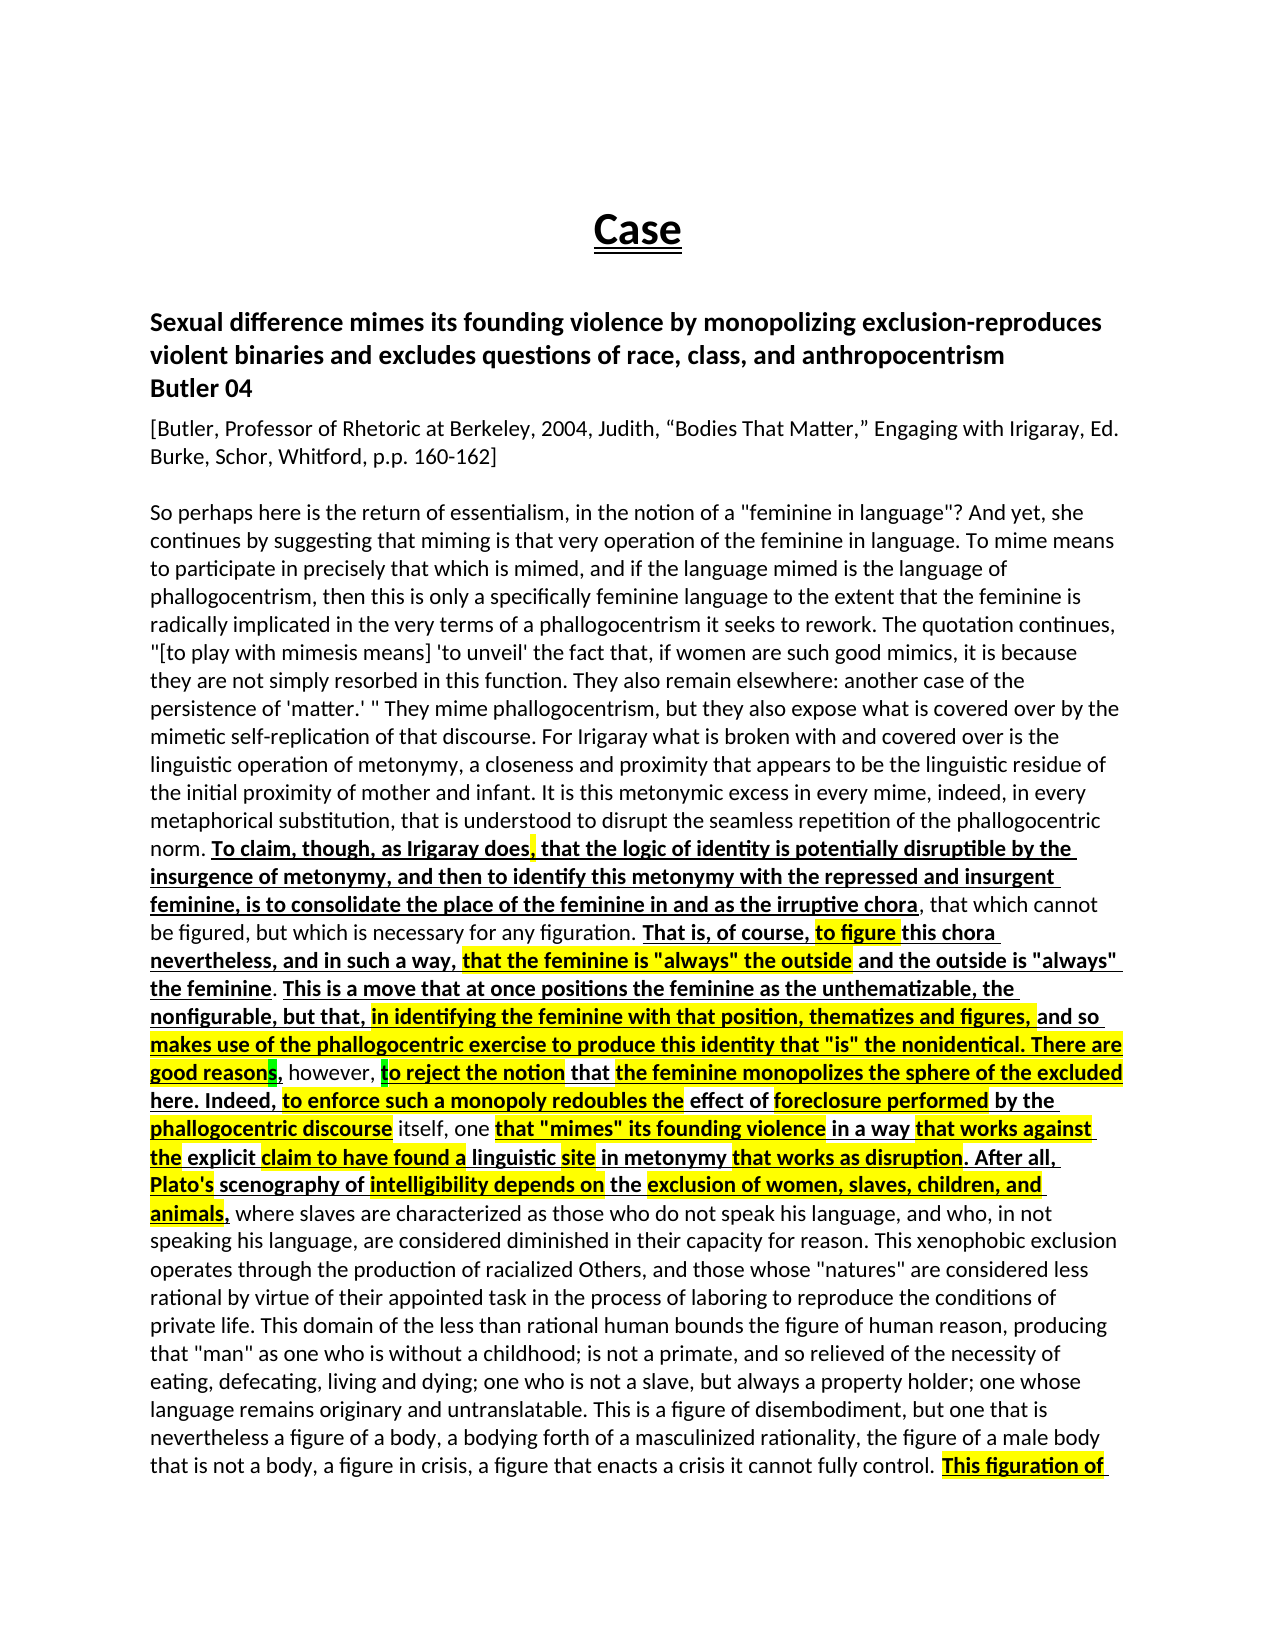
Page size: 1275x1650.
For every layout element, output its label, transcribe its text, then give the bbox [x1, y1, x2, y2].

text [150, 498, 1125, 1479]
subtitle Case [150, 200, 1125, 256]
subtitle Sexual difference mimes its founding violence by monopolizing exclusion-reproduces violent binaries and excludes questions of race, class, and anthropocentrism [150, 305, 1125, 371]
text [Butler, Professor of Rhetoric at Berkeley, 2004, Judith, “Bodies That Matter,” Engaging with Irigaray, Ed. Burke, Schor, Whitford, p.p. 160-162] [150, 414, 1125, 470]
text Butler 04 [150, 371, 1125, 404]
